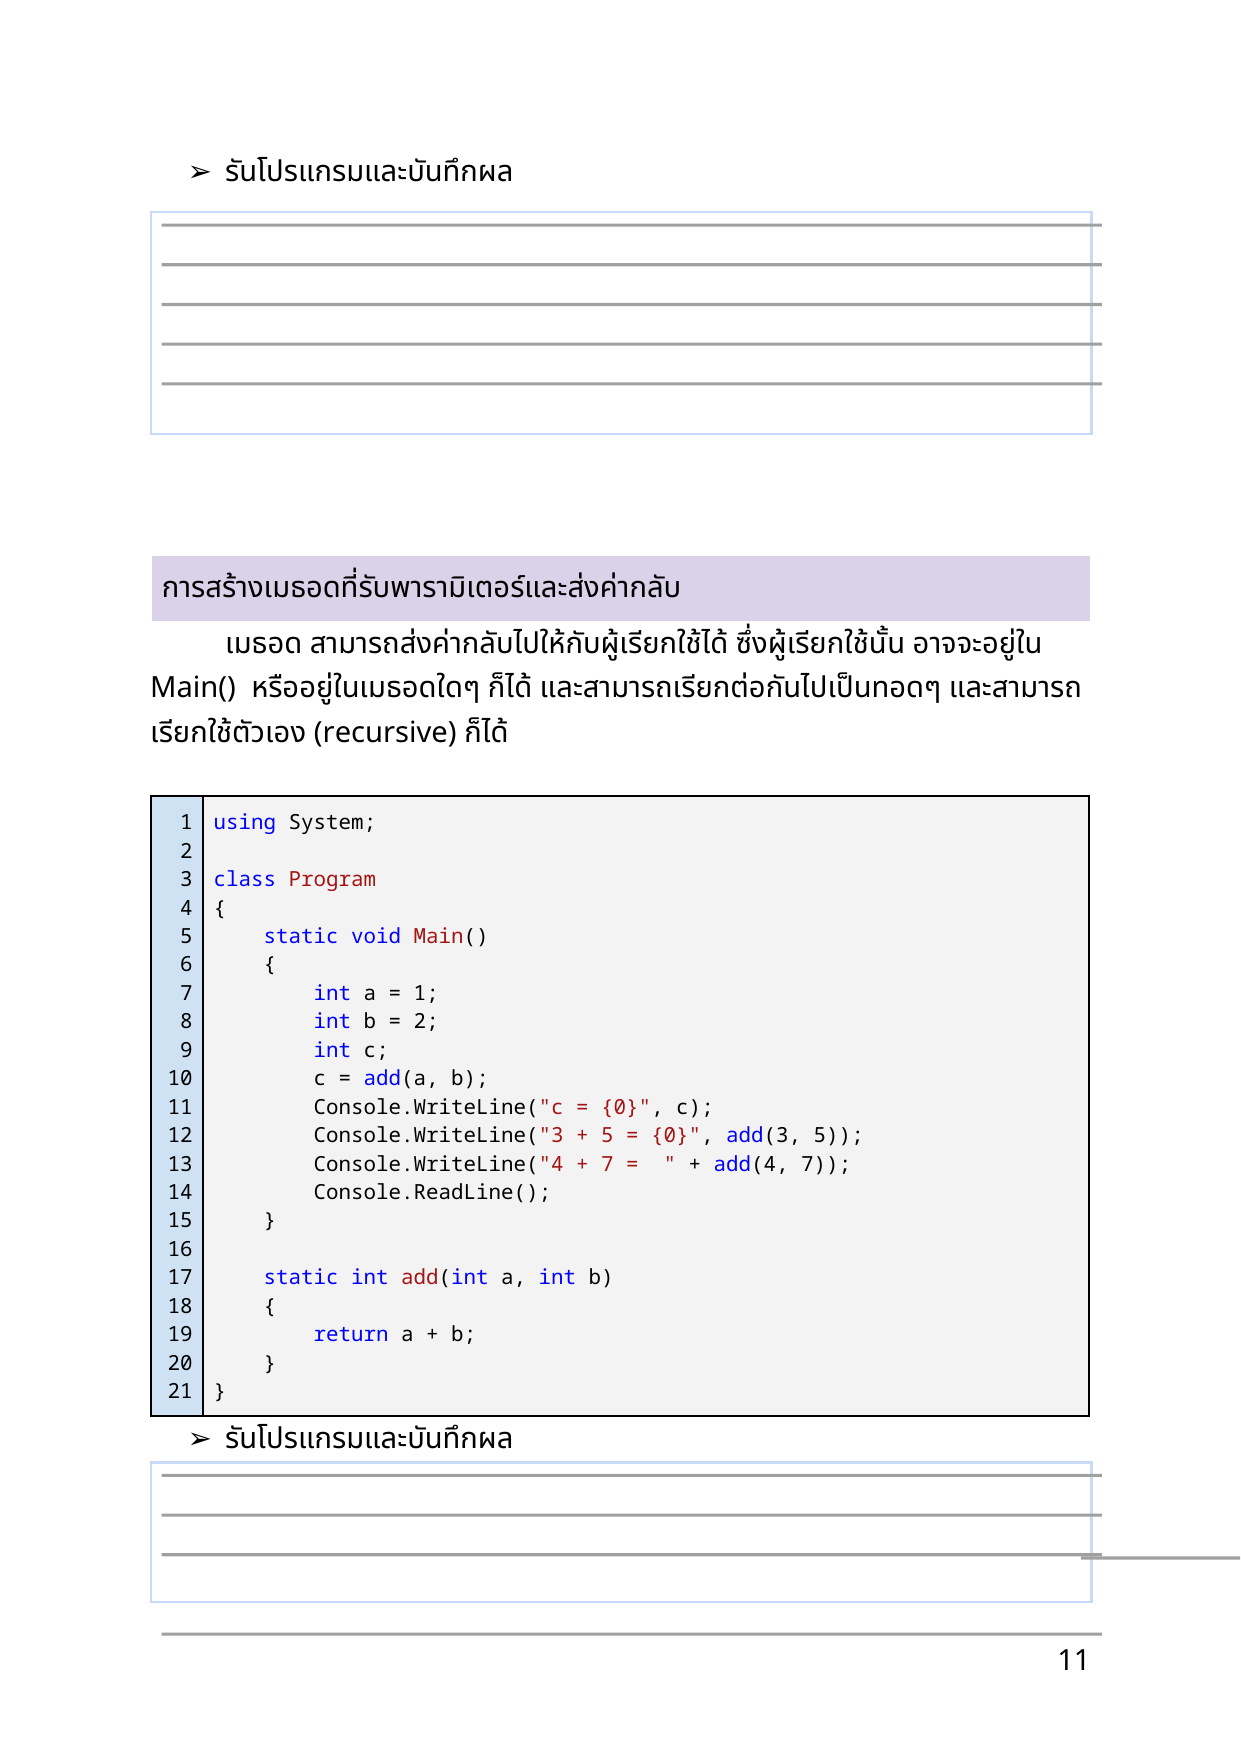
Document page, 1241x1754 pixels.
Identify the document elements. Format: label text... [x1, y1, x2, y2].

list รันโปรแกรมและบันทึกผล [187, 1417, 1090, 1461]
table_header 1 2 3 4 5 6 7 8 9 10 11 12 13 14 15 16 17 18 19 20 21 [152, 797, 202, 1415]
table_header การสร้างเมธอดที่รับพารามิเตอร์และส่งค่ากลับ [152, 556, 1090, 621]
table_header [152, 1464, 1090, 1601]
table_header [152, 213, 1090, 432]
table_header using System; class Program { static void Main() { int a = 1; int b = 2; int c; c = add(a, b); Console.WriteLine("c = {0}", c); Console.WriteLine("3 + 5 = {0}", add(3, 5)); Console.WriteLine("4 + 7 = " + add(4, 7)); Console.ReadLine(); } static int add(int a, int b) { return a + b; } } [204, 797, 1088, 1415]
list รันโปรแกรมและบันทึกผล [187, 150, 1090, 194]
text เมธอด สามารถส่งค่ากลับไปให้กับผู้เรียกใช้ได้ ซึ่งผู้เรียกใช้นั้น อาจจะอยู่ใน Main() หรืออยู่ในเมธอดใดๆ ก็ได้ และสามารถเรียกต่อกันไปเป็นทอดๆ และสามารถเรียกใช้ตัวเอง (recursive) ก็ได้ [150, 623, 1090, 755]
